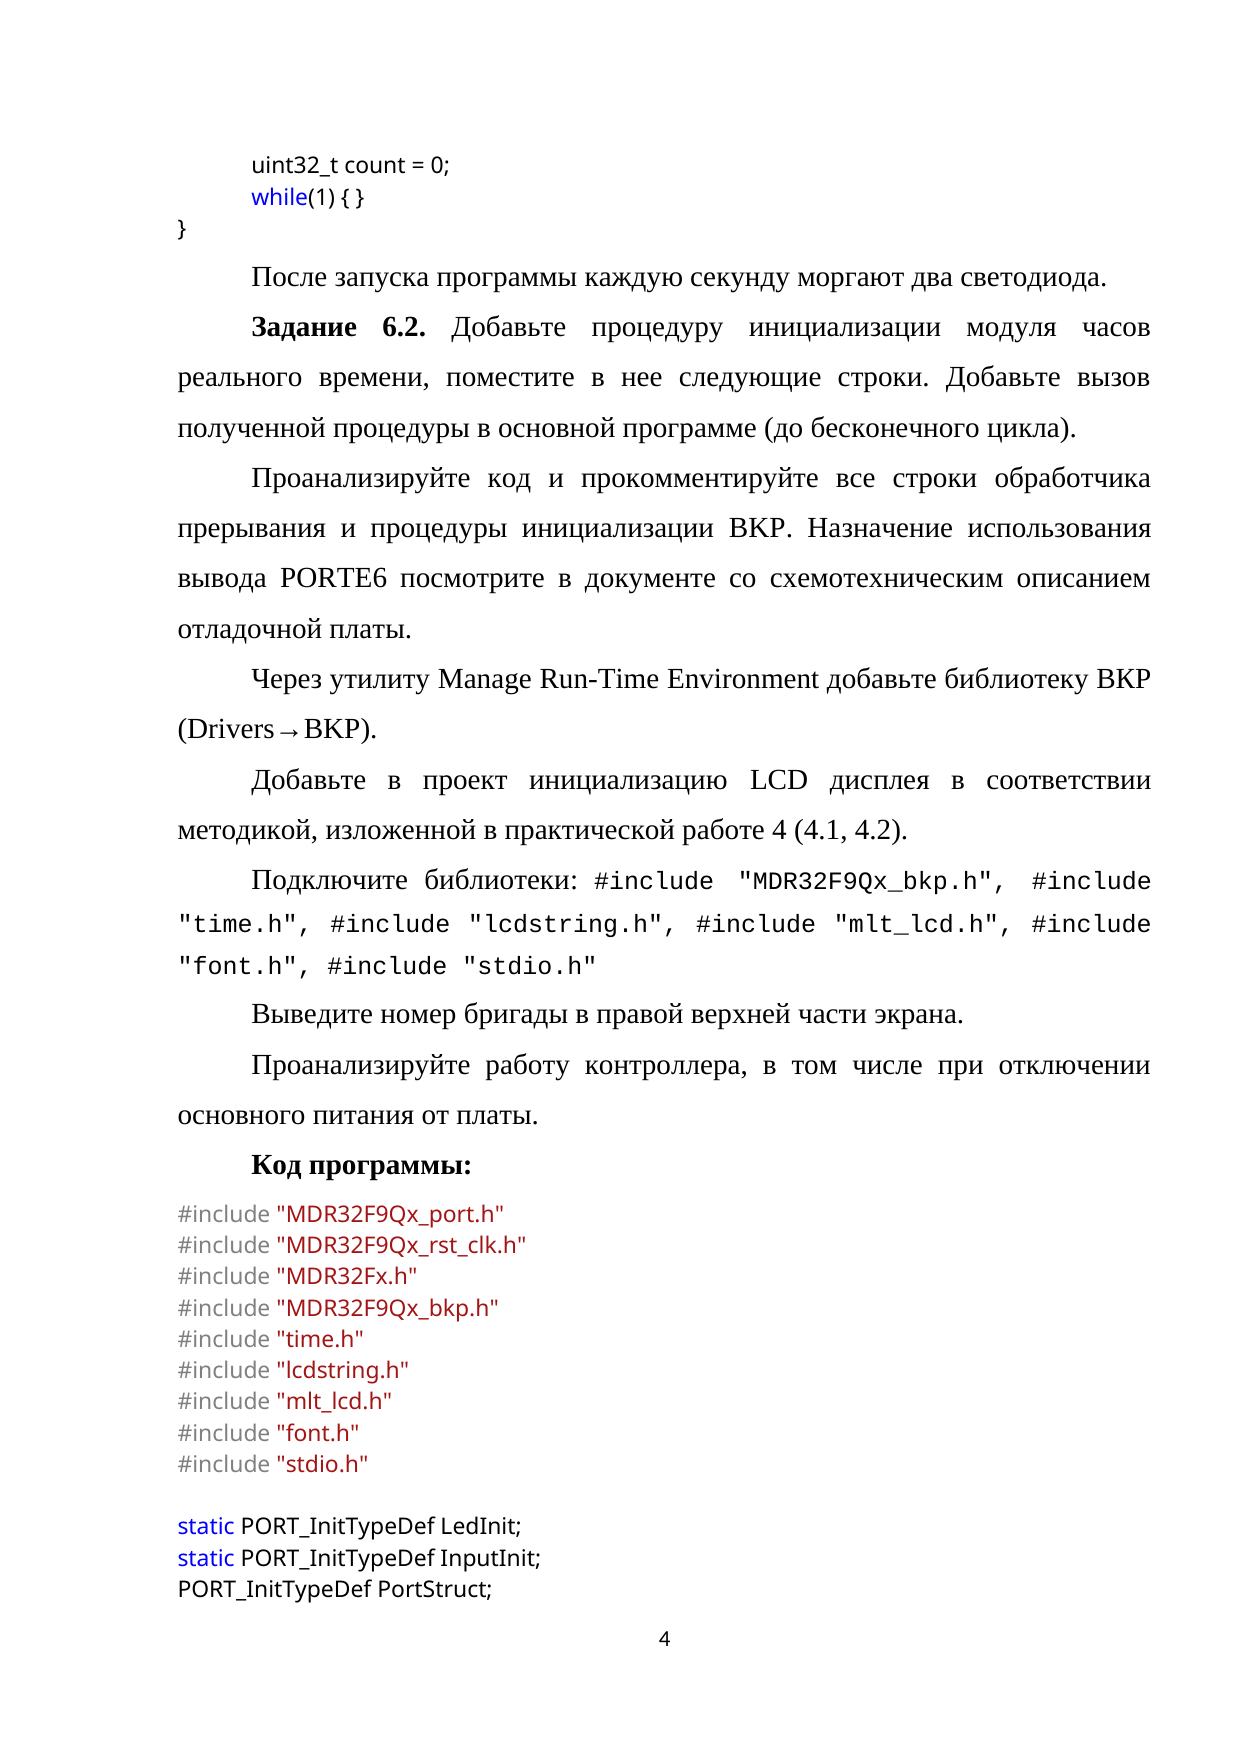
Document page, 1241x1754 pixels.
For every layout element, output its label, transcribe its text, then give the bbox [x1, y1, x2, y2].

text #include "time.h" [177, 1323, 1152, 1354]
text Подключите библиотеки: #include "MDR32F9Qx_bkp.h", #include "time.h", #include "lcdstring.h", #include "mlt_lcd.h", #include "font.h", #include "stdio.h" [177, 862, 1152, 982]
text static PORT_InitTypeDef InputInit; [177, 1541, 1152, 1573]
text После запуска программы каждую секунду моргают два светодиода. [177, 259, 1152, 292]
text #include "mlt_lcd.h" [177, 1385, 1152, 1416]
text Задание 6.2. Добавьте процедуру инициализации модуля часов реального времени, поместите в нее следующие строки. Добавьте вызов полученной процедуры в основной программе (до бесконечного цикла). [177, 309, 1152, 443]
text #include "MDR32F9Qx_bkp.h" [177, 1291, 1152, 1323]
text #include "MDR32F9Qx_port.h" [177, 1198, 1152, 1229]
text Через утилиту Manage Run-Time Environment добавьте библиотеку ВКР (Drivers→BKP). [177, 661, 1152, 745]
text PORT_InitTypeDef PortStruct; [177, 1573, 1152, 1604]
text #include "stdio.h" [177, 1448, 1152, 1479]
text } [177, 212, 1152, 243]
text Выведите номер бригады в правой верхней части экрана. [177, 996, 1152, 1030]
text #include "lcdstring.h" [177, 1354, 1152, 1385]
text Код программы: [177, 1147, 1152, 1181]
text while(1) { } [177, 181, 1152, 212]
text #include "MDR32Fx.h" [177, 1260, 1152, 1291]
text Проанализируйте код и прокомментируйте все строки обработчика прерывания и процедуры инициализации BKP. Назначение использования вывода PORTE6 посмотрите в документе со схемотехническим описанием отладочной платы. [177, 460, 1152, 644]
text Проанализируйте работу контроллера, в том числе при отключении основного питания от платы. [177, 1047, 1152, 1131]
text #include "MDR32F9Qx_rst_clk.h" [177, 1229, 1152, 1260]
text uint32_t count = 0; [177, 149, 1152, 181]
text static PORT_InitTypeDef LedInit; [177, 1510, 1152, 1541]
text Добавьте в проект инициализацию LCD дисплея в соответствии методикой, изложенной в практической работе 4 (4.1, 4.2). [177, 762, 1152, 846]
text #include "font.h" [177, 1416, 1152, 1448]
